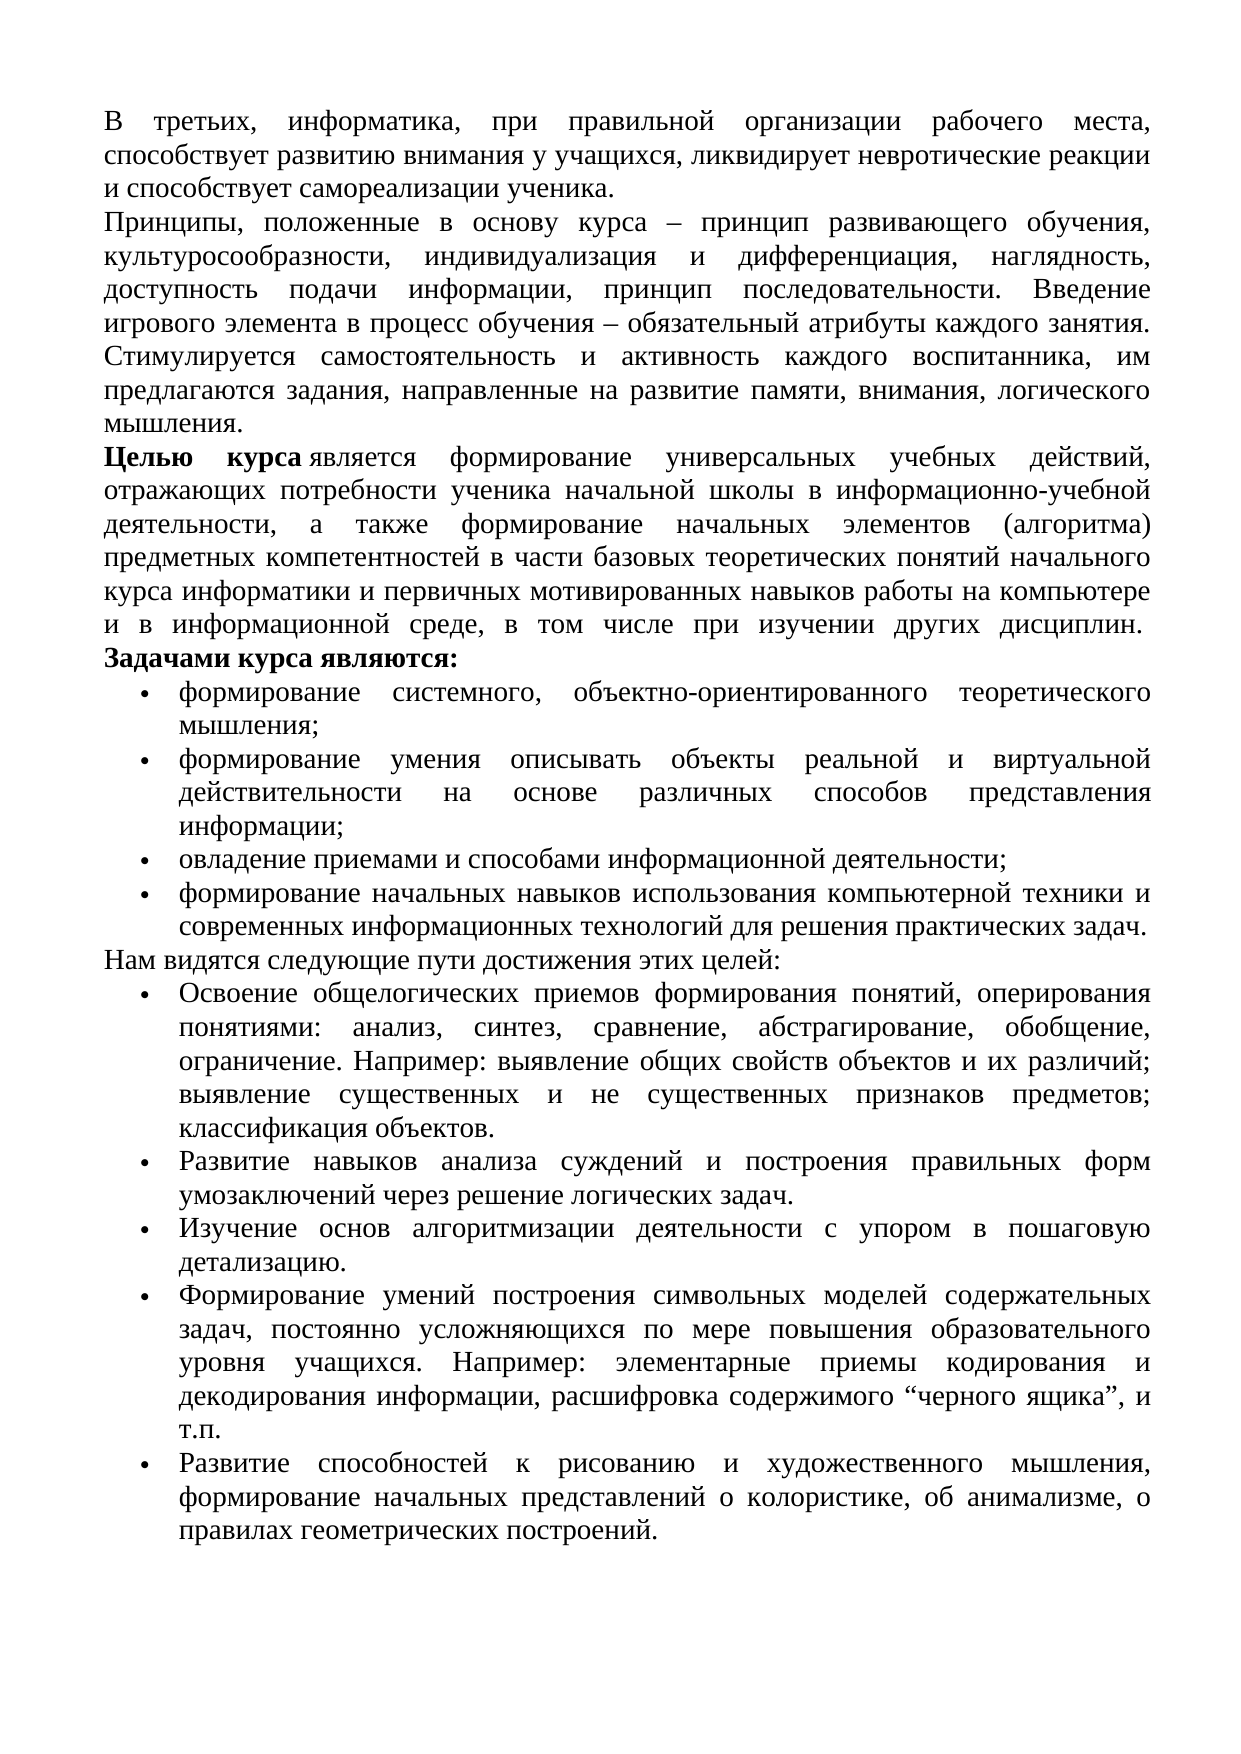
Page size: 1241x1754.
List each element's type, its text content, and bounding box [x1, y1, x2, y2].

list формирование начальных навыков использования компьютерной техники и современных информационных технологий для решения практических задач. [141, 875, 1152, 942]
text В третьих, информатика, при правильной организации рабочего места, способствует развитию внимания у учащихся, ликвидирует невротические реакции и способствует самореализации ученика. [103, 103, 1152, 204]
list Развитие способностей к рисованию и художественного мышления, формирование начальных представлений о колористике, об анимализме, о правилах геометрических построений. [141, 1445, 1152, 1546]
list формирование умения описывать объекты реальной и виртуальной действительности на основе различных способов представления информации; [141, 741, 1152, 841]
list Освоение общелогических приемов формирования понятий, оперирования понятиями: анализ, синтез, сравнение, абстрагирование, обобщение, ограничение. Например: выявление общих свойств объектов и их различий; выявление существенных и не существенных признаков предметов; классификация объектов. [141, 976, 1152, 1143]
text Принципы, положенные в основу курса – принцип развивающего обучения, культуросообразности, индивидуализация и дифференциация, наглядность, доступность подачи информации, принцип последовательности. Введение игрового элемента в процесс обучения – обязательный атрибуты каждого занятия. Стимулируется самостоятельность и активность каждого воспитанника, им предлагаются задания, направленные на развитие памяти, внимания, логического мышления. Целью курса является формирование универсальных учебных действий, отражающих потребности ученика начальной школы в информационно-учебной деятельности, а также формирование начальных элементов (алгоритма) предметных компетентностей в части базовых теоретических понятий начального курса информатики и первичных мотивированных навыков работы на компьютере и в информационной среде, в том числе при изучении других дисциплин. Задачами курса являются: [103, 204, 1152, 674]
list Развитие навыков анализа суждений и построения правильных форм умозаключений через решение логических задач. [141, 1143, 1152, 1210]
list овладение приемами и способами информационной деятельности; [141, 841, 1152, 875]
list формирование системного, объектно-ориентированного теоретического мышления; [141, 674, 1152, 741]
list Формирование умений построения символьных моделей содержательных задач, постоянно усложняющихся по мере повышения образовательного уровня учащихся. Например: элементарные приемы кодирования и декодирования информации, расшифровка содержимого “черного ящика”, и т.п. [141, 1277, 1152, 1445]
text Нам видятся следующие пути достижения этих целей: [103, 942, 1152, 976]
list Изучение основ алгоритмизации деятельности с упором в пошаговую детализацию. [141, 1210, 1152, 1277]
